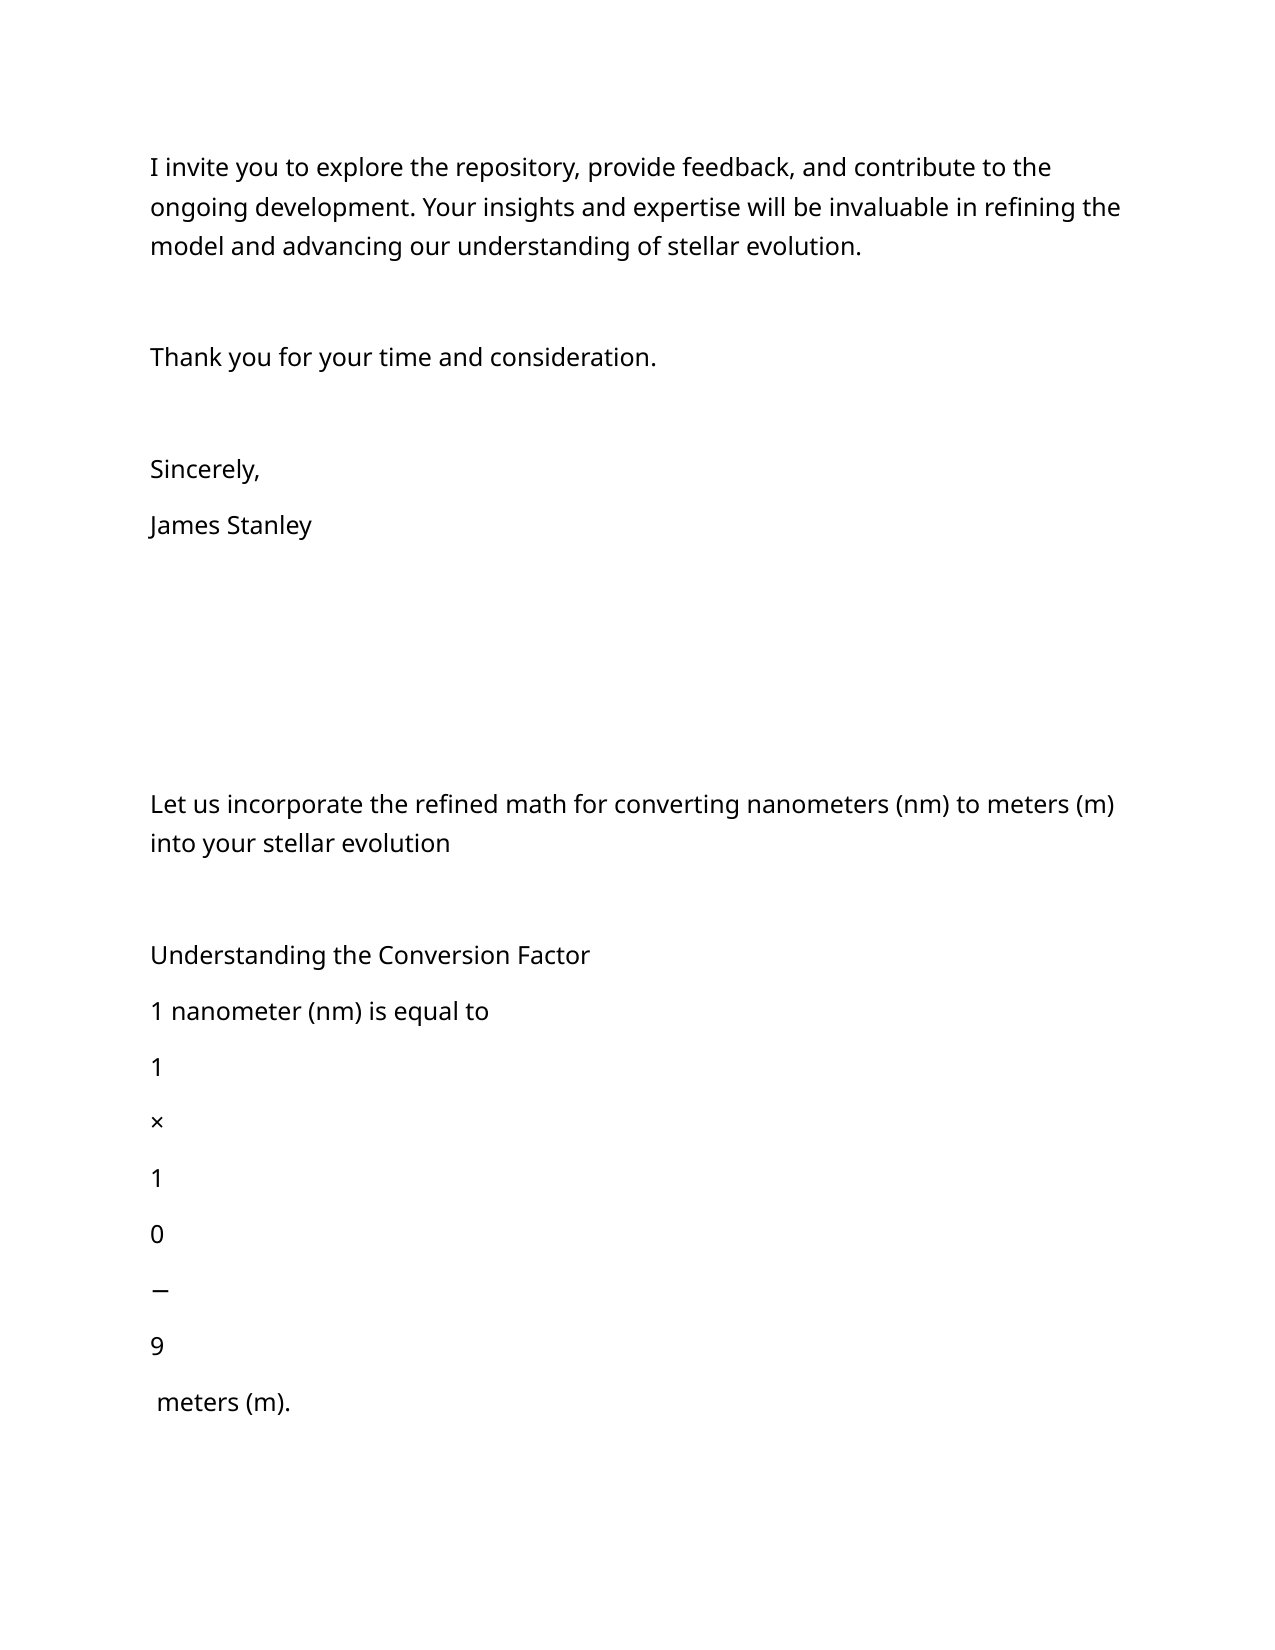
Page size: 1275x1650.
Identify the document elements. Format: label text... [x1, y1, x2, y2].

text meters (m). [150, 1384, 1125, 1418]
text 1 nanometer (nm) is equal to [150, 993, 1125, 1027]
text Thank you for your time and consideration. [150, 340, 1125, 374]
text 1 [150, 1161, 1125, 1195]
text 1 [150, 1049, 1125, 1083]
text Let us incorporate the refined math for converting nanometers (nm) to meters (m) into your stellar evolution [150, 787, 1125, 860]
text − [150, 1272, 1125, 1307]
text James Stanley [150, 507, 1125, 542]
text Sincerely, [150, 452, 1125, 486]
text I invite you to explore the repository, provide feedback, and contribute to the ongoing development. Your insights and expertise will be invaluable in refining the model and advancing our understanding of stellar evolution. [150, 150, 1125, 262]
text Understanding the Conversion Factor [150, 937, 1125, 972]
text × [150, 1105, 1125, 1139]
text 9 [150, 1328, 1125, 1362]
text 0 [150, 1217, 1125, 1251]
